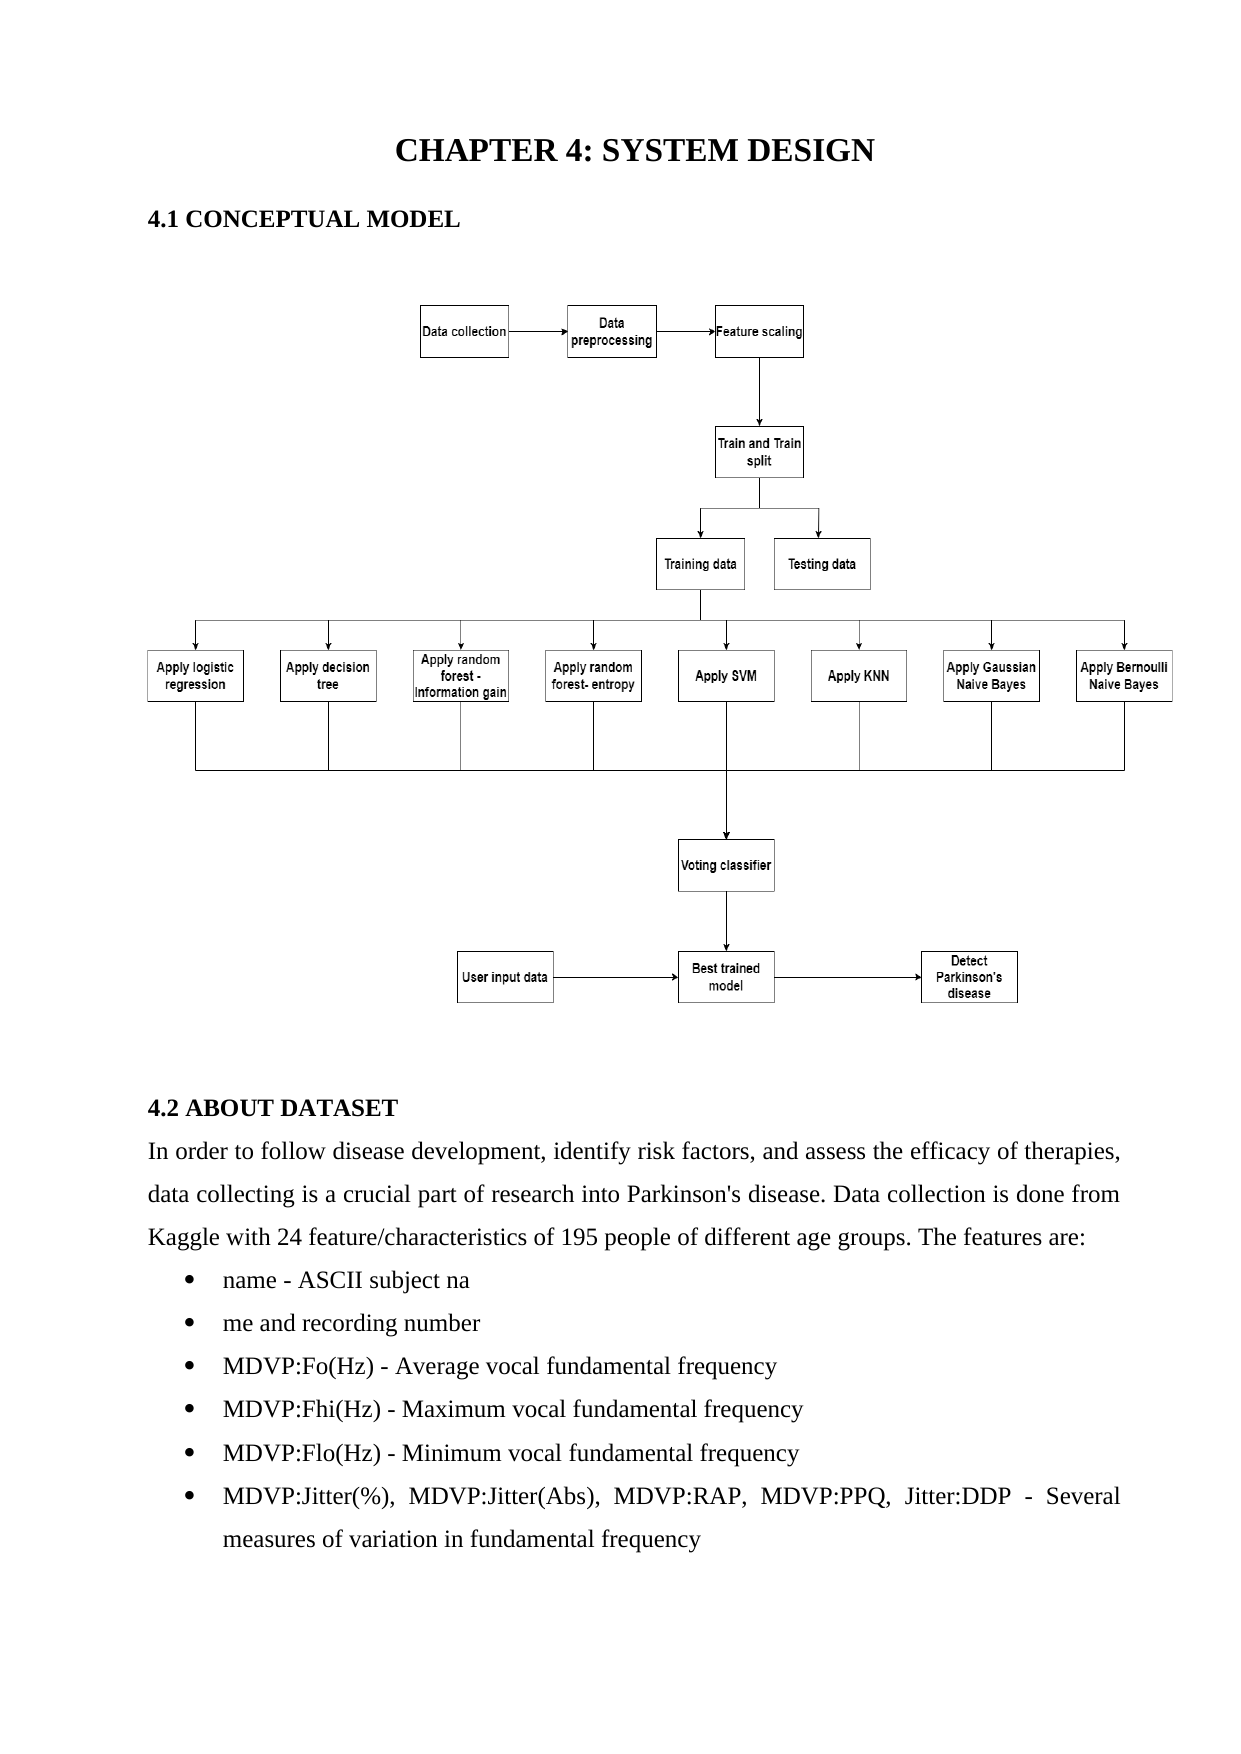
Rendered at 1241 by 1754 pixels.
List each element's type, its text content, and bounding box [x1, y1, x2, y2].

list MDVP:Fo(Hz) - Average vocal fundamental frequency [185, 1351, 1122, 1380]
list MDVP:Flo(Hz) - Minimum vocal fundamental frequency [185, 1438, 1122, 1466]
text 4.2 ABOUT DATASET [148, 1093, 1122, 1121]
list name - ASCII subject na [185, 1265, 1122, 1294]
list MDVP:Jitter(%), MDVP:Jitter(Abs), MDVP:RAP, MDVP:PPQ, Jitter:DDP - Several measures of variation in fundamental frequency [185, 1481, 1122, 1553]
picture [147, 305, 1173, 1003]
text In order to follow disease development, identify risk factors, and assess the efficacy of therapies, data collecting is a crucial part of research into Parkinson's disease. Data collection is done from Kaggle with 24 feature/characteristics of 195 people of different age groups. The features are: [148, 1136, 1122, 1251]
list MDVP:Fhi(Hz) - Maximum vocal fundamental frequency [185, 1394, 1122, 1423]
text CHAPTER 4: SYSTEM DESIGN [148, 130, 1122, 168]
list me and recording number [185, 1308, 1122, 1337]
text 4.1 CONCEPTUAL MODEL [148, 204, 1122, 233]
